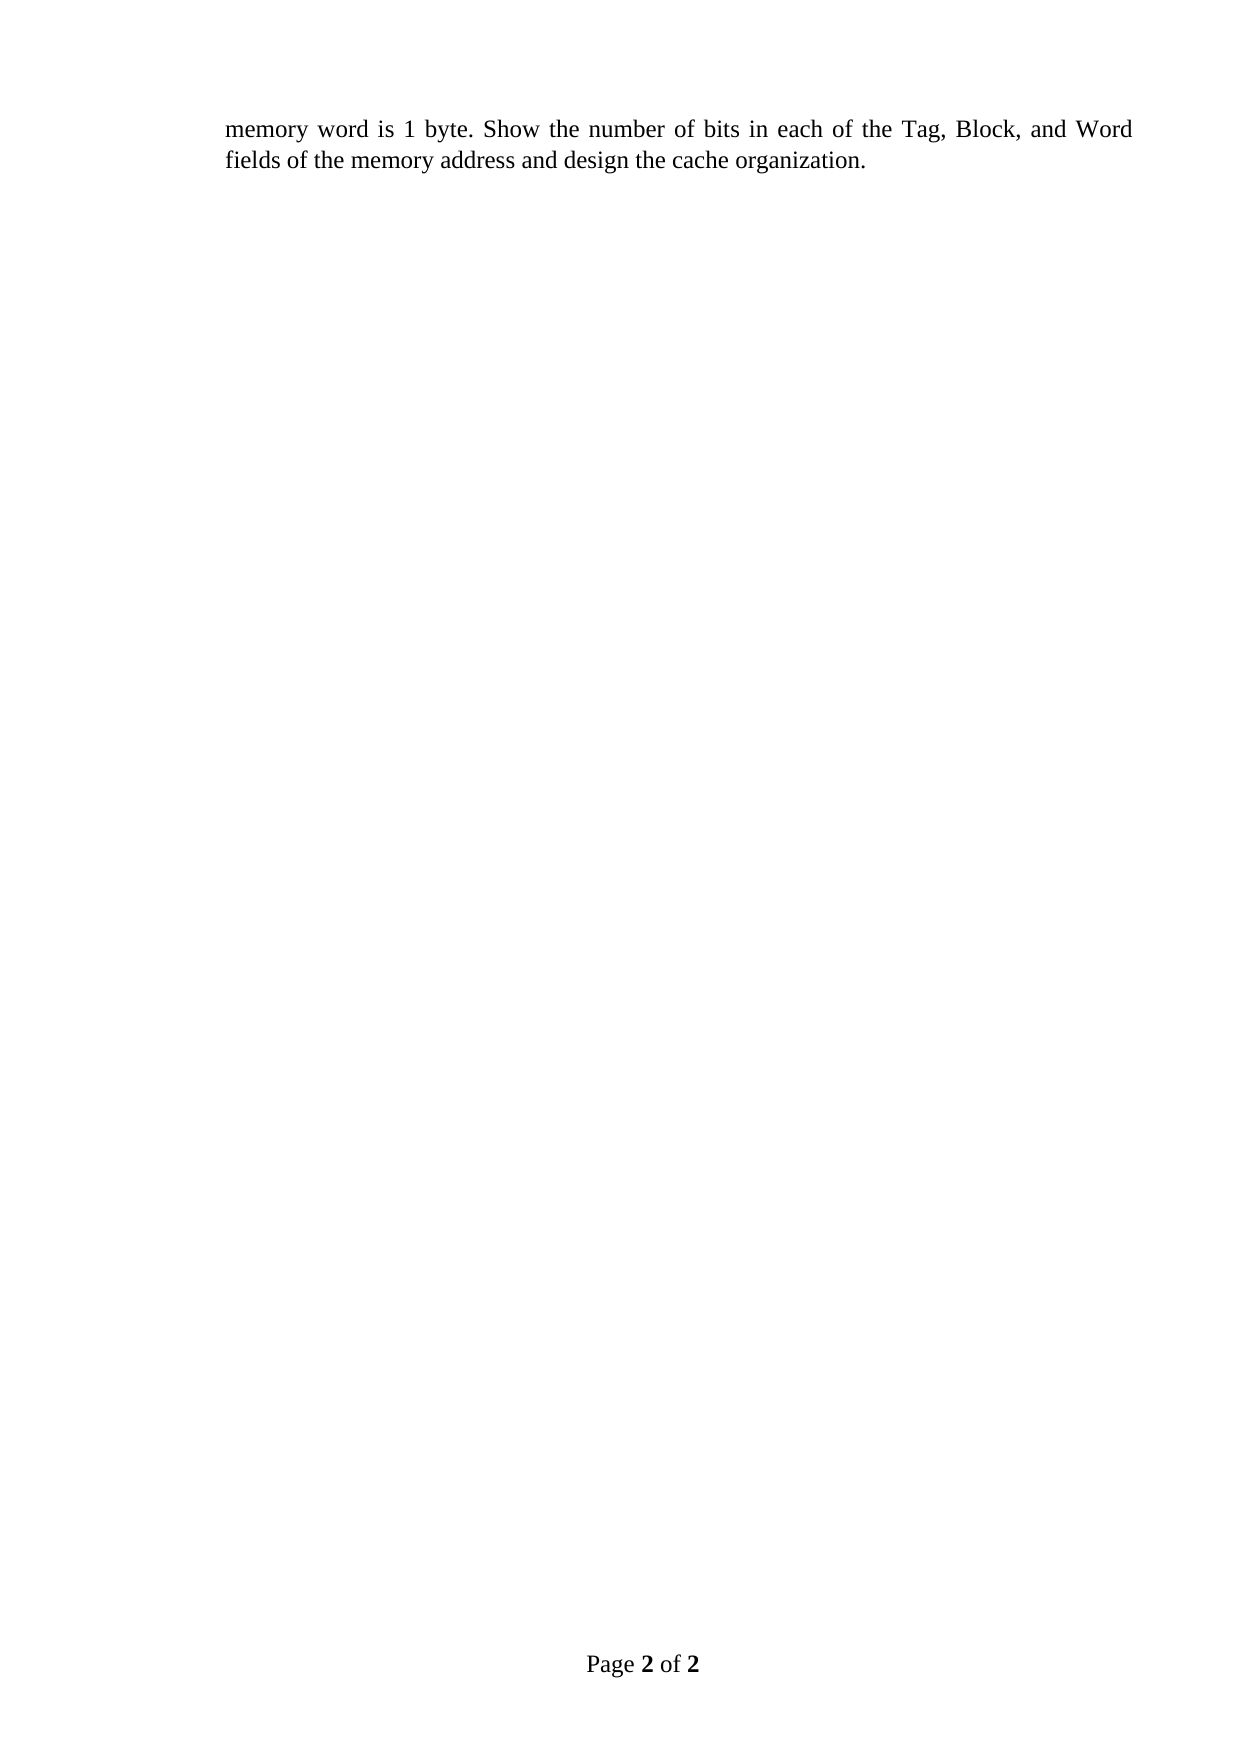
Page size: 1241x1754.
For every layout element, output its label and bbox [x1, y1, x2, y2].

list [187, 114, 1135, 174]
